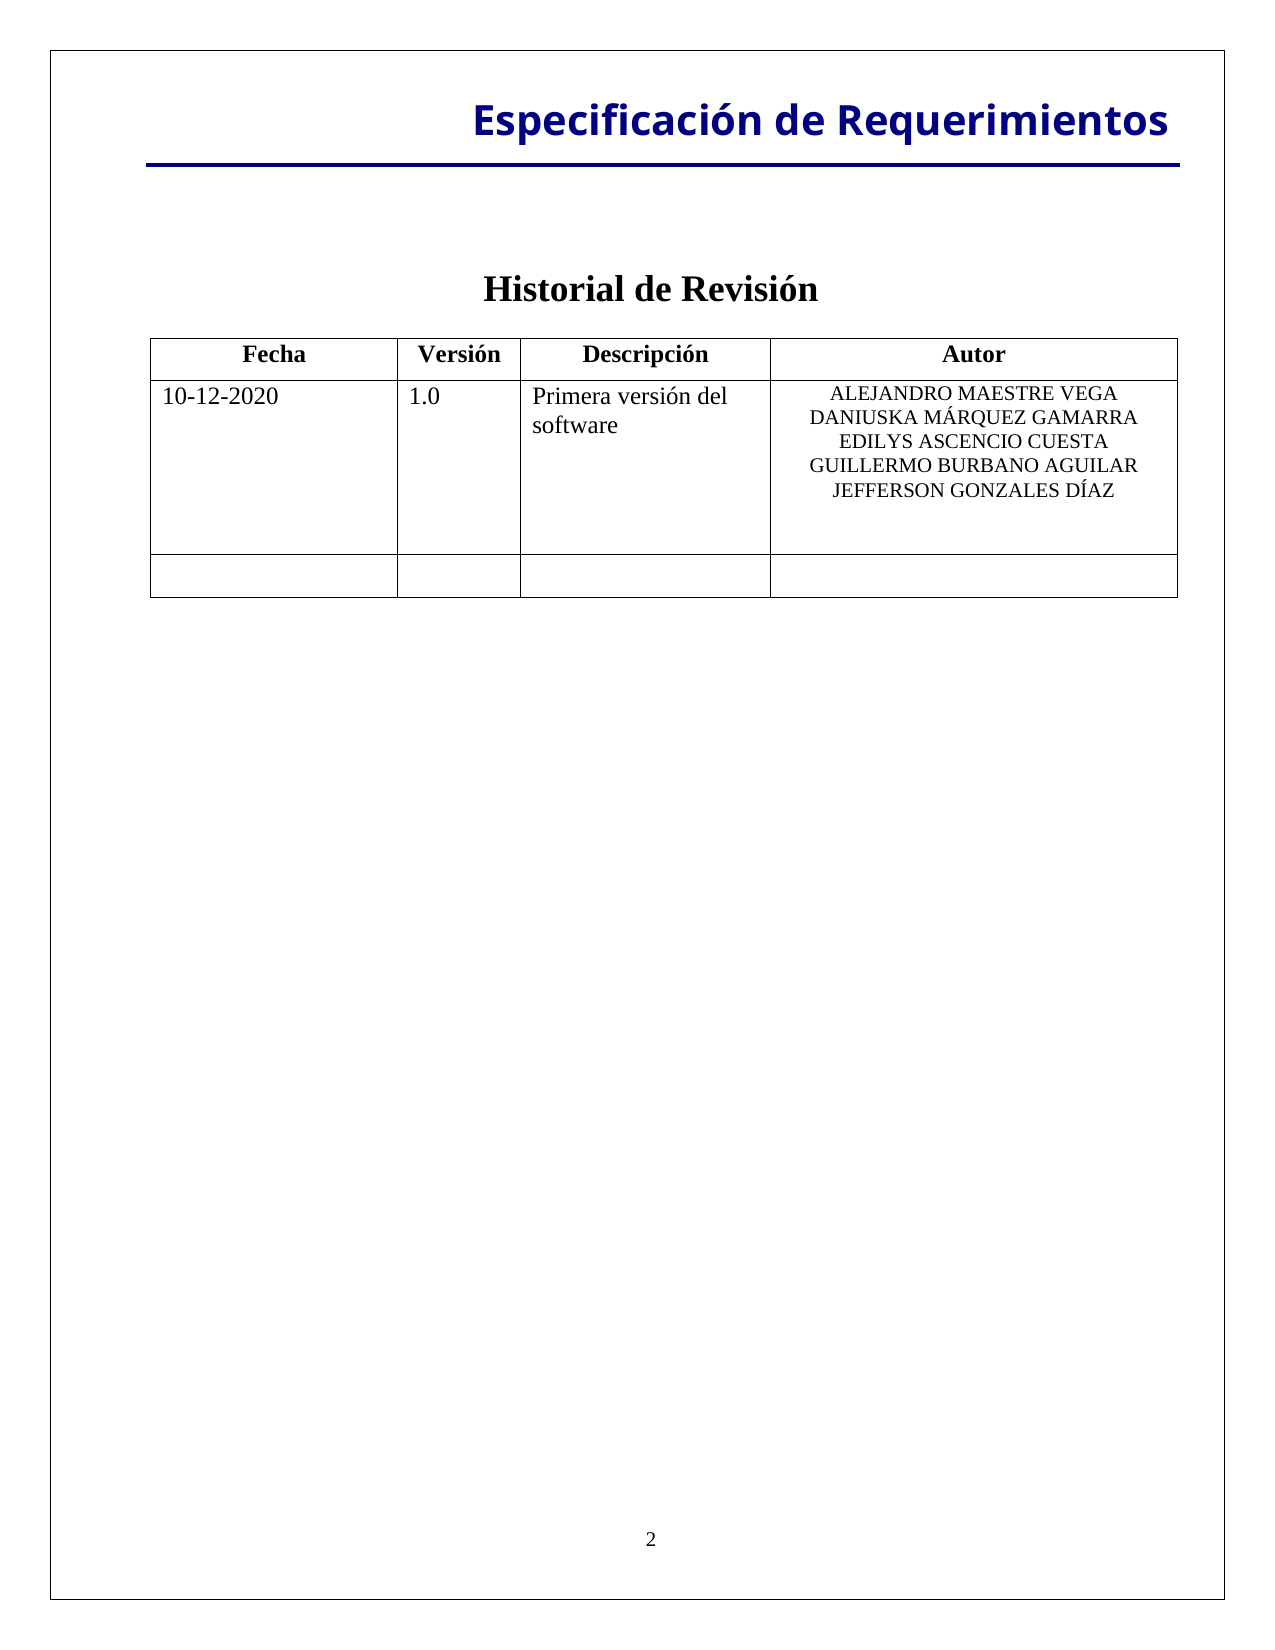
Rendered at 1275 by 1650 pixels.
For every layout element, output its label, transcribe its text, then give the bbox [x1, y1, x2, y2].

table_header Descripción [521, 339, 770, 380]
table_header Versión [398, 339, 520, 380]
title Historial de Revisión [150, 266, 1152, 309]
table_cell 10-12-2020 [151, 381, 397, 554]
table_cell Primera versión del software [521, 381, 770, 554]
table_cell 1.0 [398, 381, 520, 554]
table_cell [151, 555, 397, 597]
table_cell ALEJANDRO MAESTRE VEGA DANIUSKA MÁRQUEZ GAMARRA EDILYS ASCENCIO CUESTA GUILLERMO BURBANO AGUILAR JEFFERSON GONZALES DÍAZ [771, 381, 1177, 554]
table_header Fecha [151, 339, 397, 380]
table_cell [771, 555, 1177, 597]
table_cell [398, 555, 520, 597]
table_cell [521, 555, 770, 597]
table_header Autor [771, 339, 1177, 380]
